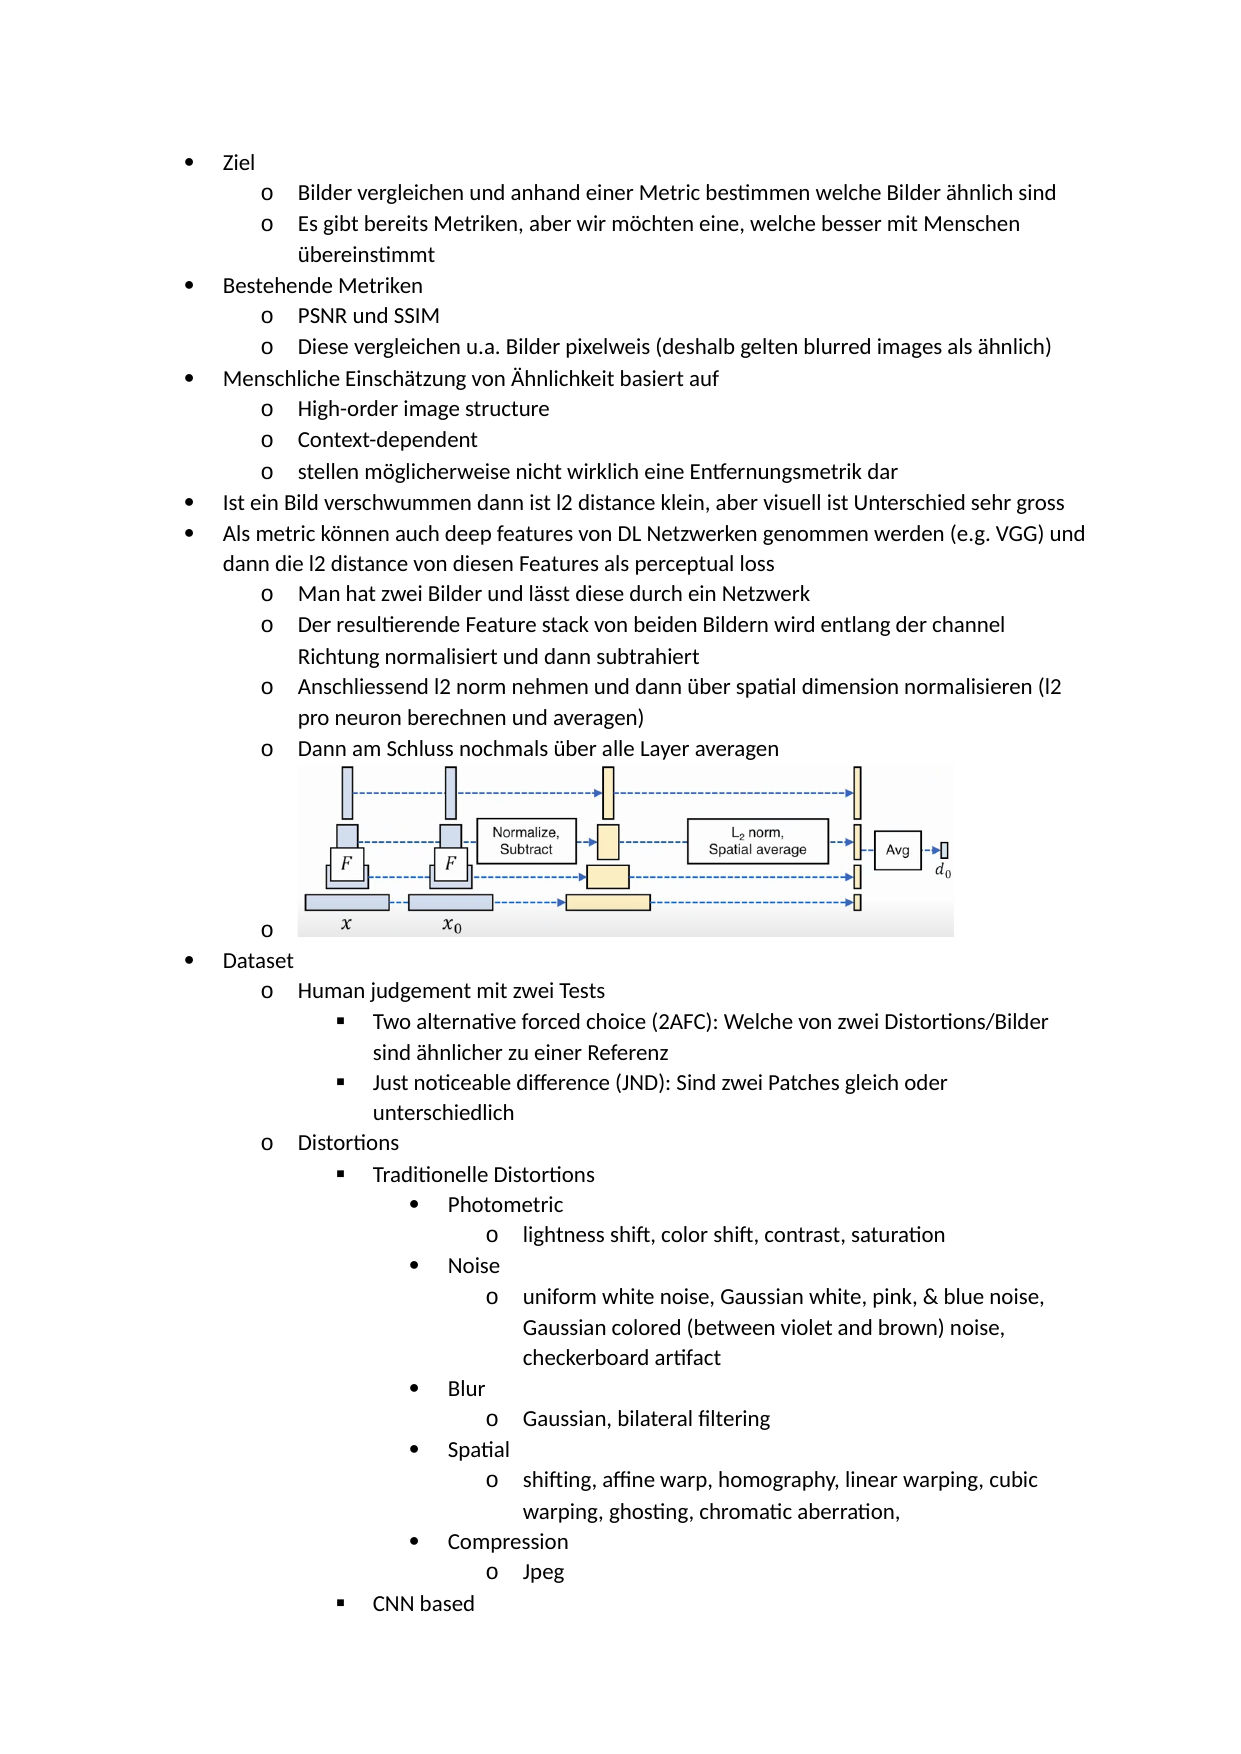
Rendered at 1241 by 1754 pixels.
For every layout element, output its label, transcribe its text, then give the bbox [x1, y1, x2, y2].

list Gaussian, bilateral filtering [485, 1404, 1093, 1433]
list Two alternative forced choice (2AFC): Welche von zwei Distortions/Bilder sind ähnlicher zu einer Referenz [335, 1007, 1093, 1066]
list Compression [410, 1527, 1093, 1555]
list Noise [410, 1252, 1093, 1280]
list High-order image structure [260, 394, 1093, 423]
list uniform white noise, Gaussian white, pink, & blue noise, Gaussian colored (between violet and brown) noise, checkerboard artifact [485, 1282, 1093, 1371]
list Distortions [260, 1128, 1093, 1157]
list Als metric können auch deep features von DL Netzwerken genommen werden (e.g. VGG) und dann die l2 distance von diesen Features als perceptual loss [185, 519, 1093, 577]
list stellen möglicherweise nicht wirklich eine Entfernungsmetrik dar [260, 457, 1093, 486]
list Dataset [185, 946, 1093, 974]
list Blur [410, 1374, 1093, 1402]
list Traditionelle Distortions [335, 1160, 1093, 1188]
picture [297, 765, 954, 937]
list Ziel [185, 148, 1093, 176]
list Photometric [410, 1190, 1093, 1218]
list Human judgement mit zwei Tests [260, 976, 1093, 1005]
list Ist ein Bild verschwummen dann ist l2 distance klein, aber visuell ist Unterschied sehr gross [185, 488, 1093, 517]
list Jpeg [485, 1557, 1093, 1586]
list Just noticeable difference (JND): Sind zwei Patches gleich oder unterschiedlich [335, 1068, 1093, 1126]
list Es gibt bereits Metriken, aber wir möchten eine, welche besser mit Menschen übereinstimmt [260, 209, 1093, 269]
list Menschliche Einschätzung von Ähnlichkeit basiert auf [185, 364, 1093, 392]
list Bestehende Metriken [185, 271, 1093, 299]
list Anschliessend l2 norm nehmen und dann über spatial dimension normalisieren (l2 pro neuron berechnen und averagen) [260, 672, 1093, 732]
list CNN based [335, 1589, 1093, 1617]
list Context-dependent [260, 426, 1093, 455]
list shifting, affine warp, homography, linear warping, cubic warping, ghosting, chromatic aberration, [485, 1466, 1093, 1525]
list Spatial [410, 1435, 1093, 1463]
list Diese vergleichen u.a. Bilder pixelweis (deshalb gelten blurred images als ähnlich) [260, 332, 1093, 362]
list PSNR und SSIM [260, 301, 1093, 330]
list Der resultierende Feature stack von beiden Bildern wird entlang der channel Richtung normalisiert und dann subtrahiert [260, 611, 1093, 670]
list Man hat zwei Bilder und lässt diese durch ein Netzwerk [260, 579, 1093, 608]
list Dann am Schluss nochmals über alle Layer averagen [260, 734, 1093, 763]
list lightness shift, color shift, contrast, saturation [485, 1220, 1093, 1249]
list Bilder vergleichen und anhand einer Metric bestimmen welche Bilder ähnlich sind [260, 178, 1093, 207]
